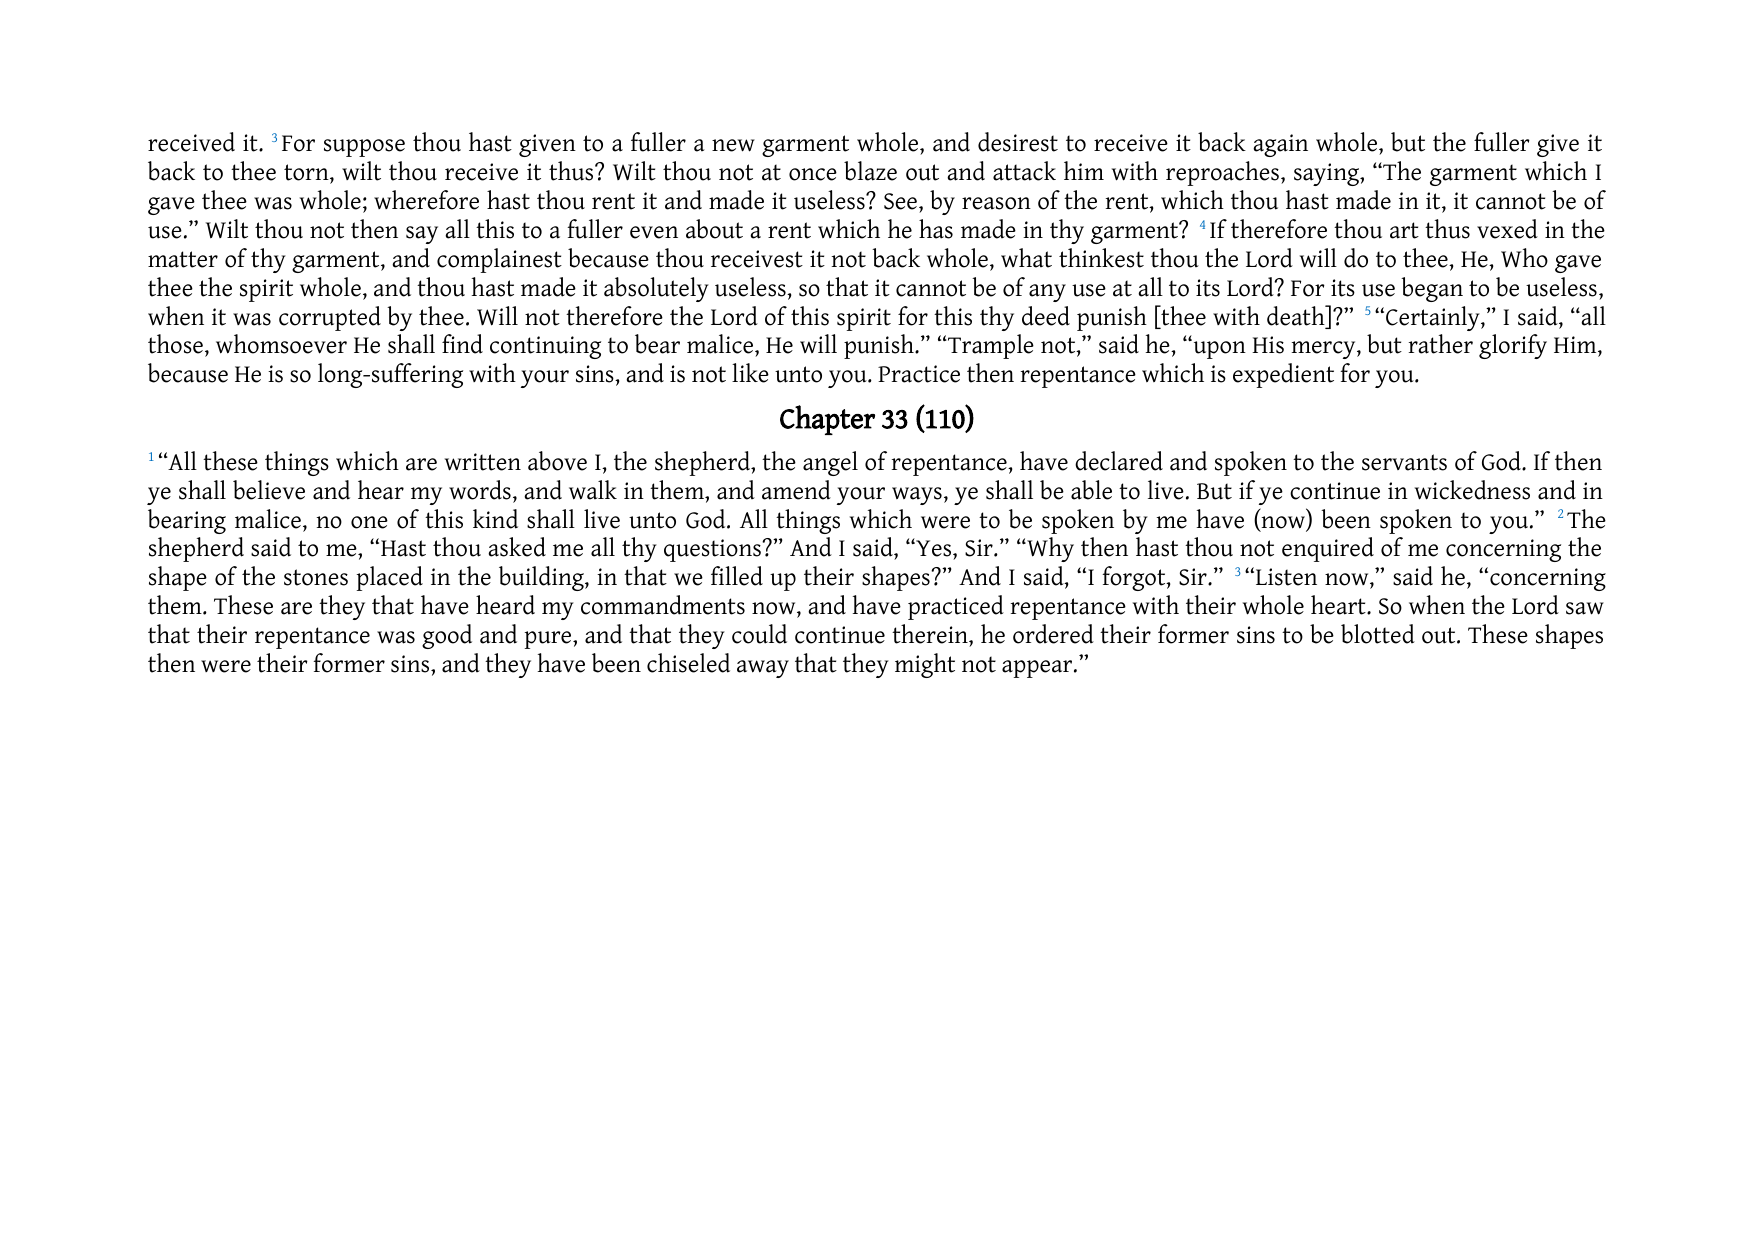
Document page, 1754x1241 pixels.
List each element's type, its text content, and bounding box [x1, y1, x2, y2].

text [148, 130, 1606, 389]
text 1 “All these things which are written above I, the shepherd, the angel of repentance, have declared and spoken to the servants of God. If then ye shall believe and hear my words, and walk in them, and amend your ways, ye shall be able to live. But if ye continue in wickedness and in bearing malice, no one of this kind shall live unto God. All things which were to be spoken by me have (now) been spoken to you.” 2 The shepherd said to me, “Hast thou asked me all thy questions?” And I said, “Yes, Sir.” “Why then hast thou not enquired of me concerning the shape of the stones placed in the building, in that we filled up their shapes?” And I said, “I forgot, Sir.” 3 “Listen now,” said he, “concerning them. These are they that have heard my commandments now, and have practiced repentance with their whole heart. So when the Lord saw that their repentance was good and pure, and that they could continue therein, he ordered their former sins to be blotted out. These shapes then were their former sins, and they have been chiseled away that they might not appear.” [148, 448, 1606, 679]
text Chapter 33 (110) [148, 402, 1606, 436]
